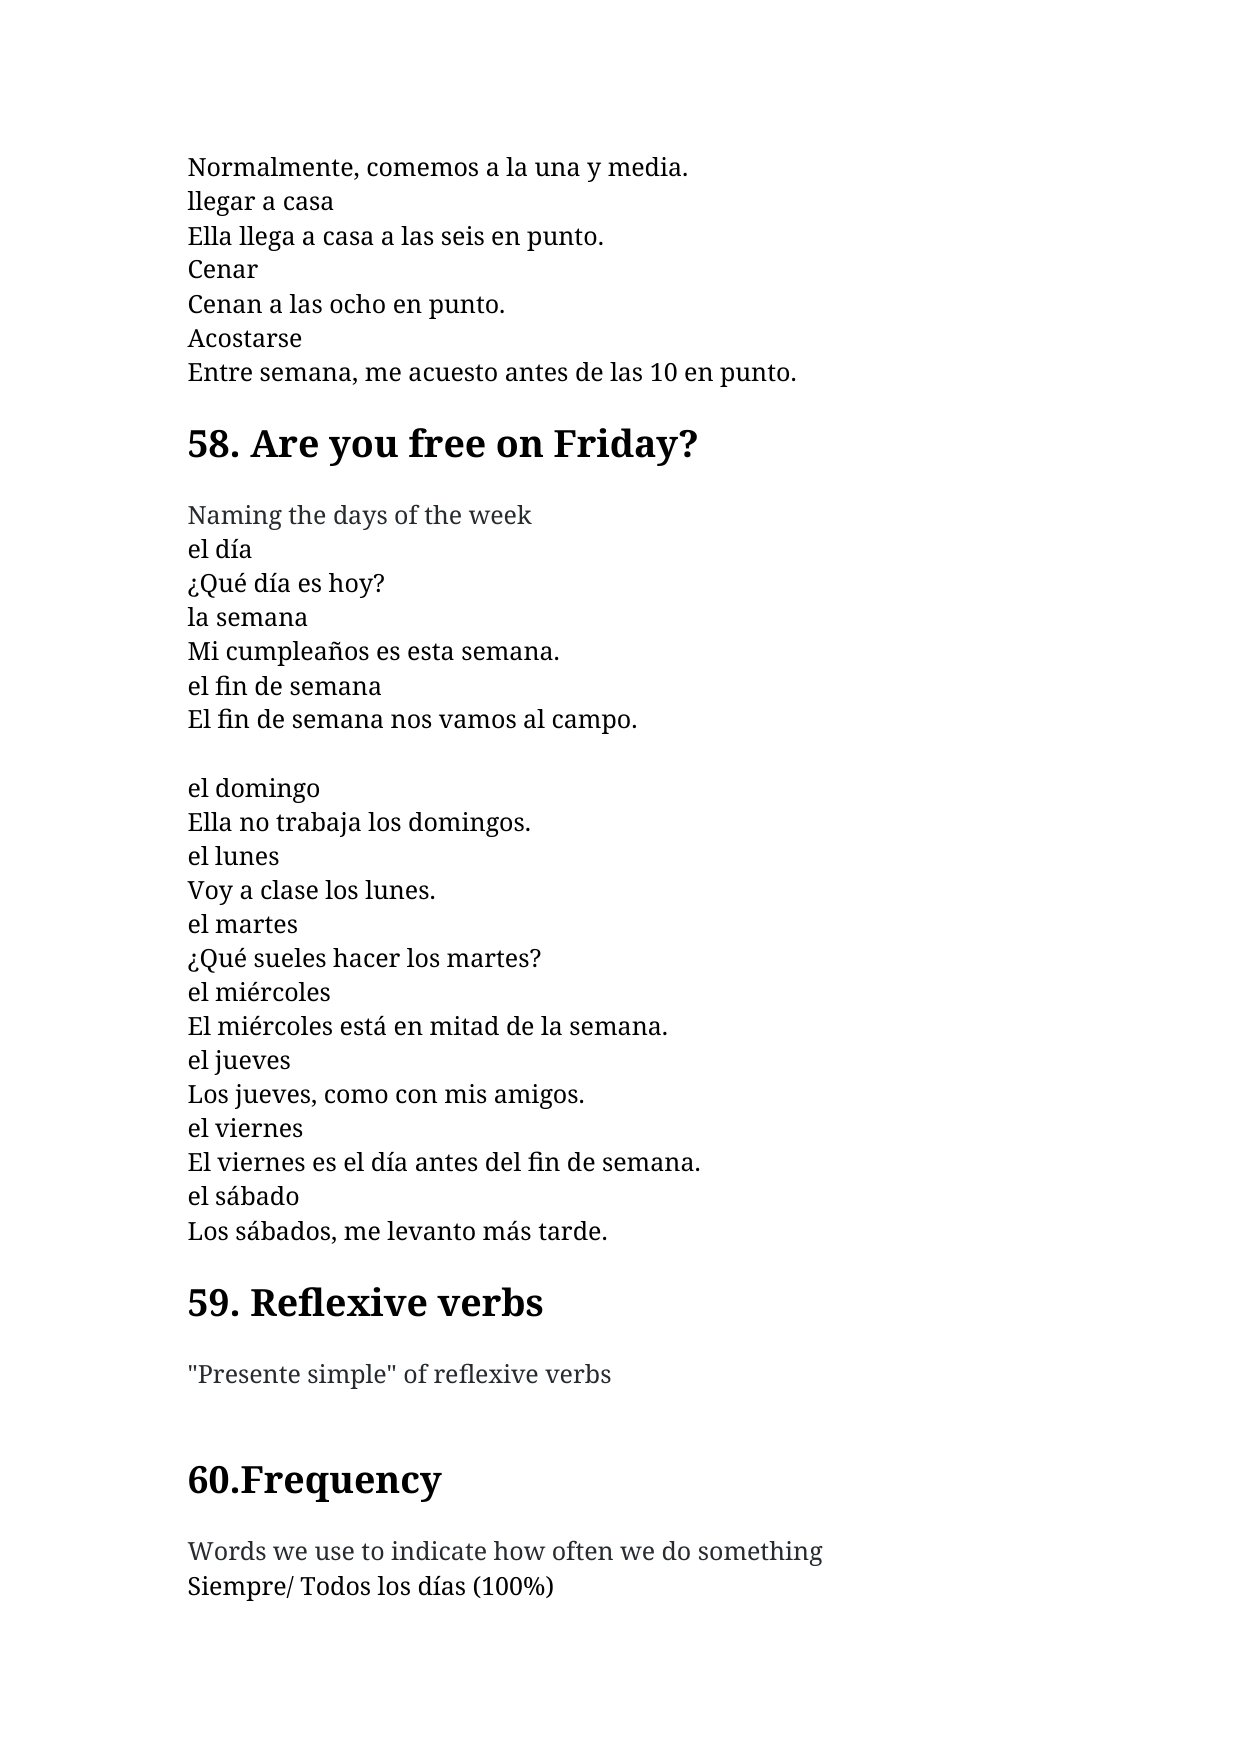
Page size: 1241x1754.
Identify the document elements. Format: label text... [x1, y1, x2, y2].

text Entre semana, me acuesto antes de las 10 en punto. [187, 354, 1053, 388]
text el miércoles [187, 975, 1053, 1009]
text Cenan a las ocho en punto. [187, 286, 1053, 320]
text el fin de semana [187, 668, 1053, 702]
text Siempre/ Todos los días (100%) [187, 1568, 1053, 1602]
text Cenar [187, 252, 1053, 286]
text Normalmente, comemos a la una y media. [187, 150, 1053, 184]
text Mi cumpleaños es esta semana. [187, 634, 1053, 668]
text el martes [187, 907, 1053, 941]
text El viernes es el día antes del fin de semana. [187, 1145, 1053, 1179]
text El fin de semana nos vamos al campo. [187, 702, 1053, 736]
text el domingo [187, 770, 1053, 804]
text el viernes [187, 1111, 1053, 1145]
subtitle 58. Are you free on Friday? [187, 418, 1053, 469]
text ¿Qué sueles hacer los martes? [187, 941, 1053, 975]
text Naming the days of the week [187, 498, 1053, 532]
text llegar a casa [187, 184, 1053, 218]
text Voy a clase los lunes. [187, 872, 1053, 907]
text el día [187, 532, 1053, 566]
text "Presente simple" of reflexive verbs [187, 1357, 1053, 1391]
text ¿Qué día es hoy? [187, 566, 1053, 600]
text Los sábados, me levanto más tarde. [187, 1213, 1053, 1247]
text el lunes [187, 838, 1053, 872]
text Ella no trabaja los domingos. [187, 804, 1053, 838]
text Words we use to indicate how often we do something [187, 1534, 1053, 1568]
text El miércoles está en mitad de la semana. [187, 1009, 1053, 1043]
subtitle 59. Reflexive verbs [187, 1276, 1053, 1327]
text la semana [187, 600, 1053, 634]
text Acostarse [187, 320, 1053, 354]
text Los jueves, como con mis amigos. [187, 1077, 1053, 1111]
text Ella llega a casa a las seis en punto. [187, 218, 1053, 252]
text el sábado [187, 1179, 1053, 1213]
subtitle 60.Frequency [187, 1454, 1053, 1505]
text el jueves [187, 1043, 1053, 1077]
